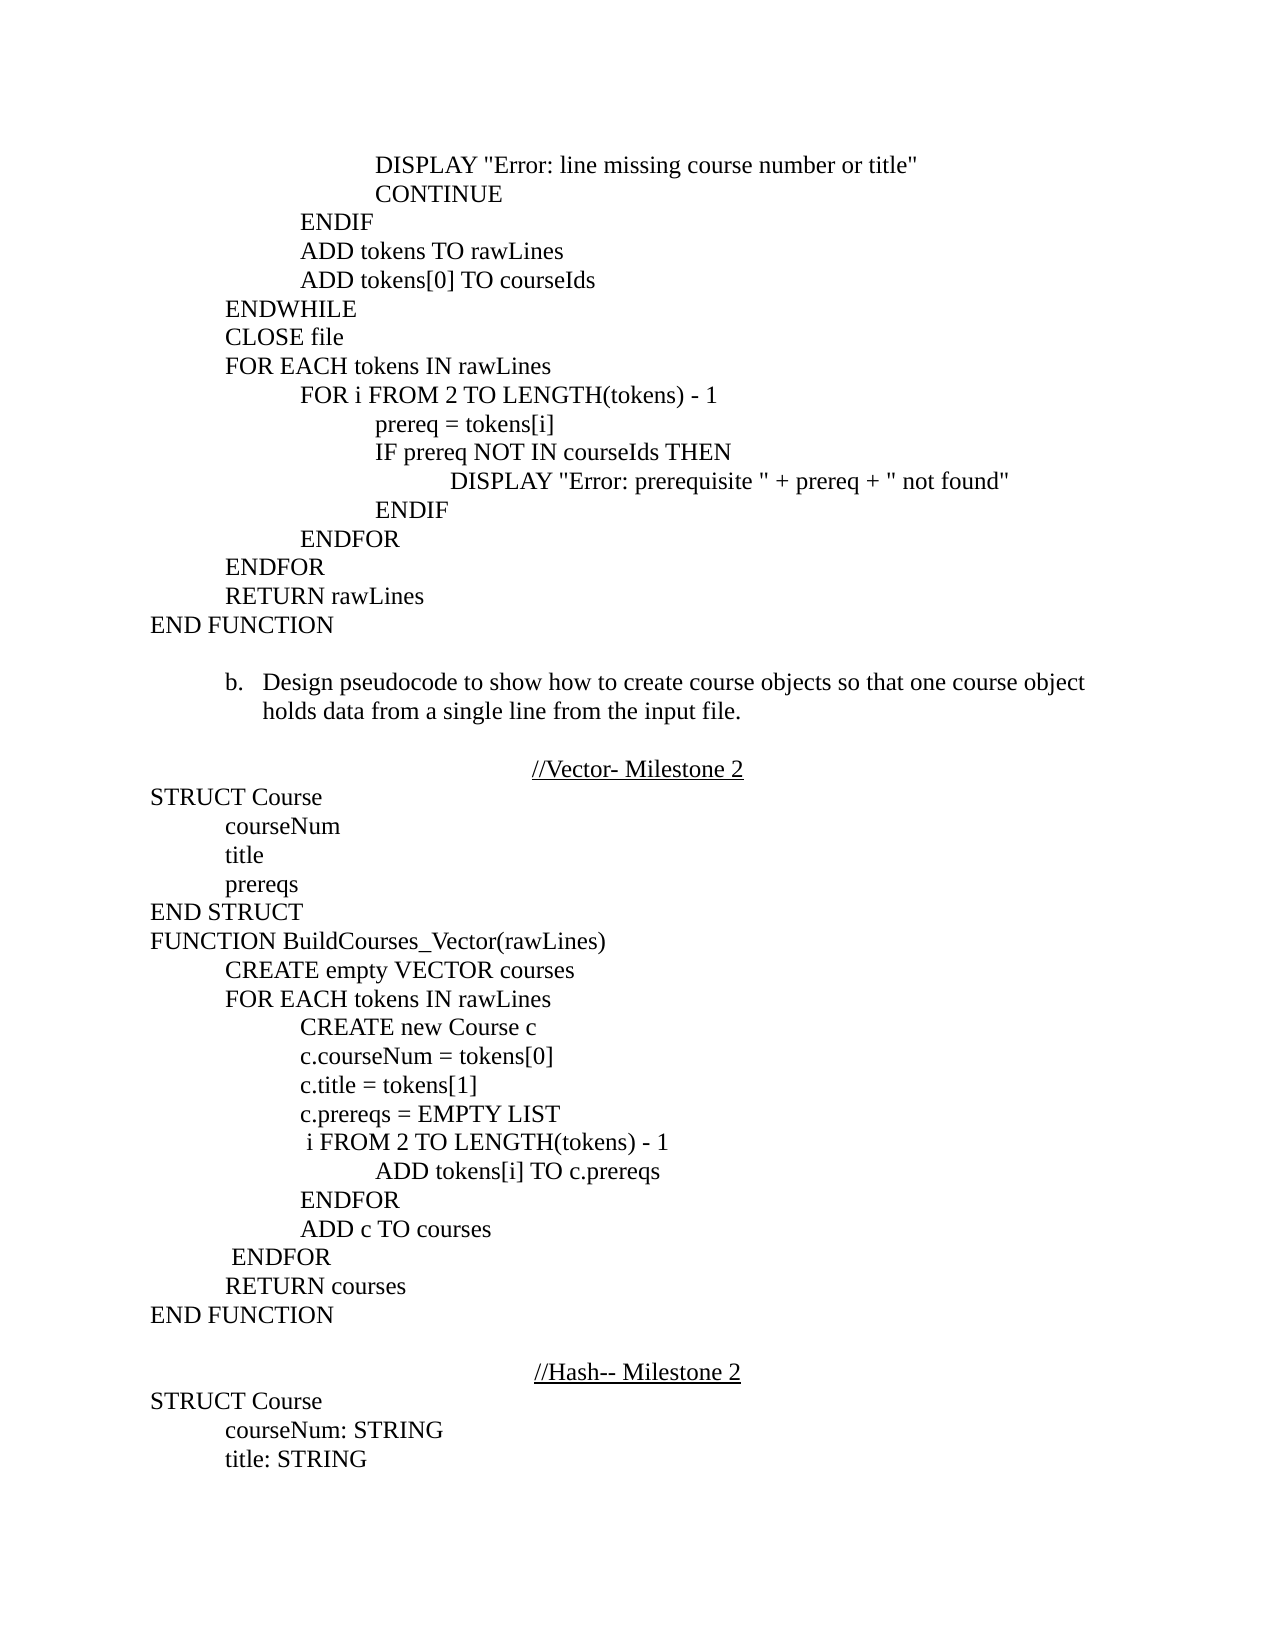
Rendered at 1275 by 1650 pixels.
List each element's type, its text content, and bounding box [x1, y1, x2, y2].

list Design pseudocode to show how to create course objects so that one course object holds data from a single line from the input file. [225, 667, 1125, 725]
text RETURN courses [150, 1271, 1125, 1300]
text STRUCT Course [150, 782, 1125, 811]
text courseNum: STRING [150, 1415, 1125, 1444]
text CREATE empty VECTOR courses [150, 955, 1125, 984]
text END STRUCT [150, 897, 1125, 926]
text prereq = tokens[i] [300, 409, 1125, 437]
text prereqs [150, 869, 1125, 897]
text FOR EACH tokens IN rawLines [150, 351, 1125, 380]
text ENDFOR [225, 524, 1125, 552]
text i FROM 2 TO LENGTH(tokens) - 1 [225, 1127, 1125, 1156]
text STRUCT Course [150, 1386, 1125, 1415]
text courseNum [150, 811, 1125, 840]
text //Vector- Milestone 2 [150, 754, 1125, 782]
text ENDFOR [150, 1242, 1125, 1271]
text //Hash-- Milestone 2 [150, 1357, 1125, 1386]
text ENDWHILE [150, 294, 1125, 322]
text ADD c TO courses [225, 1214, 1125, 1242]
text title: STRING [150, 1444, 1125, 1472]
text ENDFOR [150, 552, 1125, 581]
text ENDFOR [225, 1185, 1125, 1214]
text CREATE new Course c [225, 1012, 1125, 1041]
text ADD tokens[i] TO c.prereqs [300, 1156, 1125, 1185]
text c.courseNum = tokens[0] [225, 1041, 1125, 1070]
text DISPLAY "Error: prerequisite " + prereq + " not found" [375, 466, 1125, 495]
text FOR i FROM 2 TO LENGTH(tokens) - 1 [225, 380, 1125, 409]
text END FUNCTION [150, 610, 1125, 639]
text IF prereq NOT IN courseIds THEN [300, 437, 1125, 466]
text ENDIF [225, 207, 1125, 236]
text FUNCTION BuildCourses_Vector(rawLines) [150, 926, 1125, 955]
text CLOSE file [150, 322, 1125, 351]
text RETURN rawLines [150, 581, 1125, 610]
text DISPLAY "Error: line missing course number or title" [300, 150, 1125, 179]
text c.prereqs = EMPTY LIST [225, 1099, 1125, 1127]
text CONTINUE [300, 179, 1125, 207]
text ADD tokens[0] TO courseIds [225, 265, 1125, 294]
text ADD tokens TO rawLines [225, 236, 1125, 265]
text title [150, 840, 1125, 869]
text FOR EACH tokens IN rawLines [150, 984, 1125, 1012]
text END FUNCTION [150, 1300, 1125, 1329]
text c.title = tokens[1] [225, 1070, 1125, 1099]
text ENDIF [300, 495, 1125, 524]
